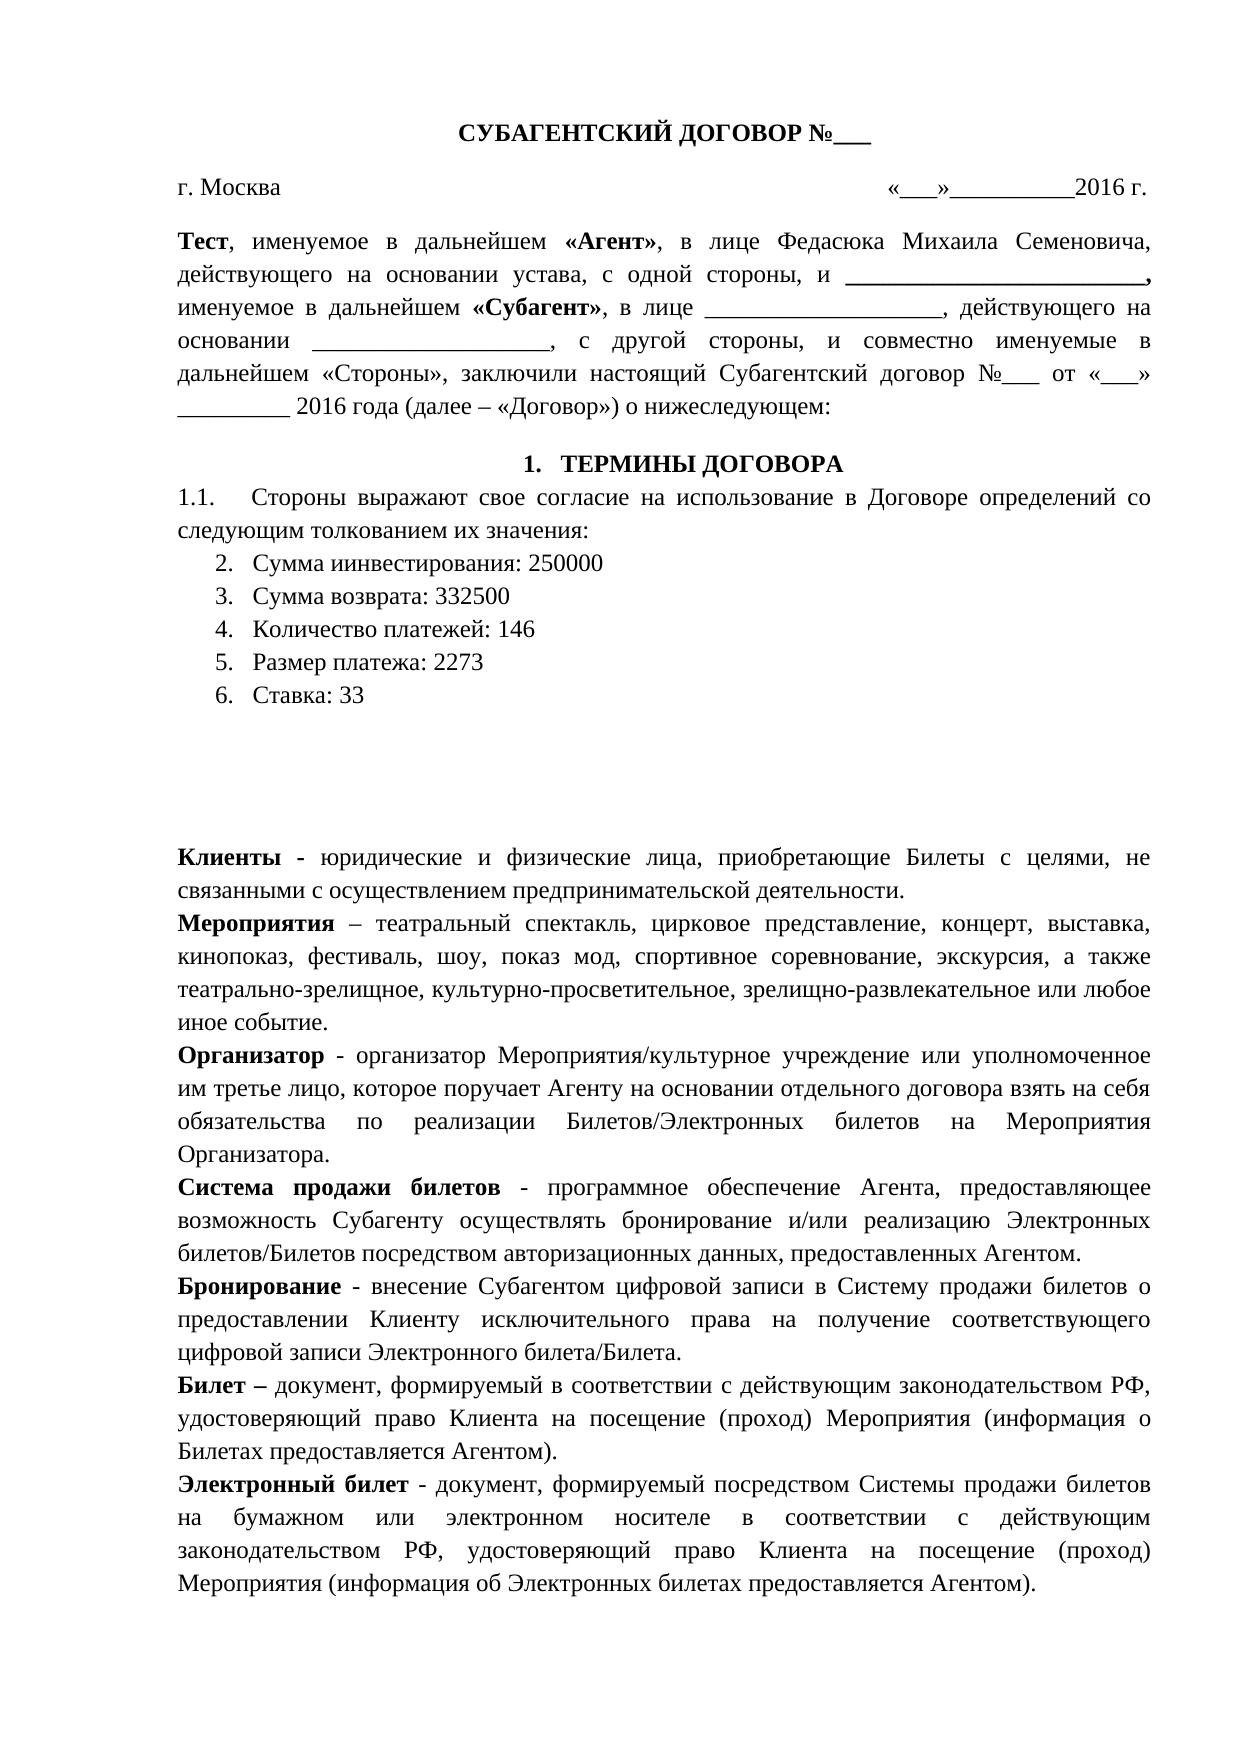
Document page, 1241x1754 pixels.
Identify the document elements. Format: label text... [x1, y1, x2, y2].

list ТЕРМИНЫ ДОГОВОРА [215, 449, 1152, 478]
list Количество платежей: 146 [215, 614, 1152, 643]
text СУБАГЕНТСКИЙ ДОГОВОР №___ [177, 118, 1152, 147]
text Организатор - организатор Мероприятия/культурное учреждение или уполномоченное им третье лицо, которое поручает Агенту на основании отдельного договора взять на себя обязательства по реализации Билетов/Электронных билетов на Мероприятия Организатора. [177, 1040, 1152, 1168]
list Электронный билет - документ, формируемый посредством Системы продажи билетов на бумажном или электронном носителе в соответствии с действующим законодательством РФ, удостоверяющий право Клиента на посещение (проход) Мероприятия (информация об Электронных билетах предоставляется Агентом). [177, 1469, 1152, 1597]
list Стороны выражают свое согласие на использование в Договоре определений со следующим толкованием их значения: [177, 482, 1152, 544]
text Тест, именуемое в дальнейшем «Агент», в лице Федасюка Михаила Семеновича, действующего на основании устава, с одной стороны, и ________________________, именуемое в дальнейшем «Субагент», в лице ___________________, действующего на основании ___________________, с другой стороны, и совместно именуемые в дальнейшем «Стороны», заключили настоящий Субагентский договор №___ от «___» _________ 2016 года (далее – «Договор») о нижеследующем: [177, 226, 1152, 420]
list Сумма возврата: 332500 [215, 581, 1152, 610]
text Клиенты - юридические и физические лица, приобретающие Билеты с целями, не связанными с осуществлением предпринимательской деятельности. [177, 842, 1152, 903]
list Билет – документ, формируемый в соответствии с действующим законодательством РФ, удостоверяющий право Клиента на посещение (проход) Мероприятия (информация о Билетах предоставляется Агентом). [177, 1370, 1152, 1465]
text Система продажи билетов - программное обеспечение Агента, предоставляющее возможность Субагенту осуществлять бронирование и/или реализацию Электронных билетов/Билетов посредством авторизационных данных, предоставленных Агентом. [177, 1172, 1152, 1267]
list Мероприятия – театральный спектакль, цирковое представление, концерт, выставка, кинопоказ, фестиваль, шоу, показ мод, спортивное соревнование, экскурсия, а также театрально-зрелищное, культурно-просветительное, зрелищно-развлекательное или любое иное событие. [177, 908, 1152, 1036]
text Бронирование - внесение Субагентом цифровой записи в Систему продажи билетов о предоставлении Клиенту исключительного права на получение соответствующего цифровой записи Электронного билета/Билета. [177, 1271, 1152, 1366]
list Сумма иинвестирования: 250000 [215, 548, 1152, 577]
text г. Москва «___»__________2016 г. [177, 172, 1152, 201]
list Ставка: 33 [215, 680, 1152, 709]
list Размер платежа: 2273 [215, 647, 1152, 676]
